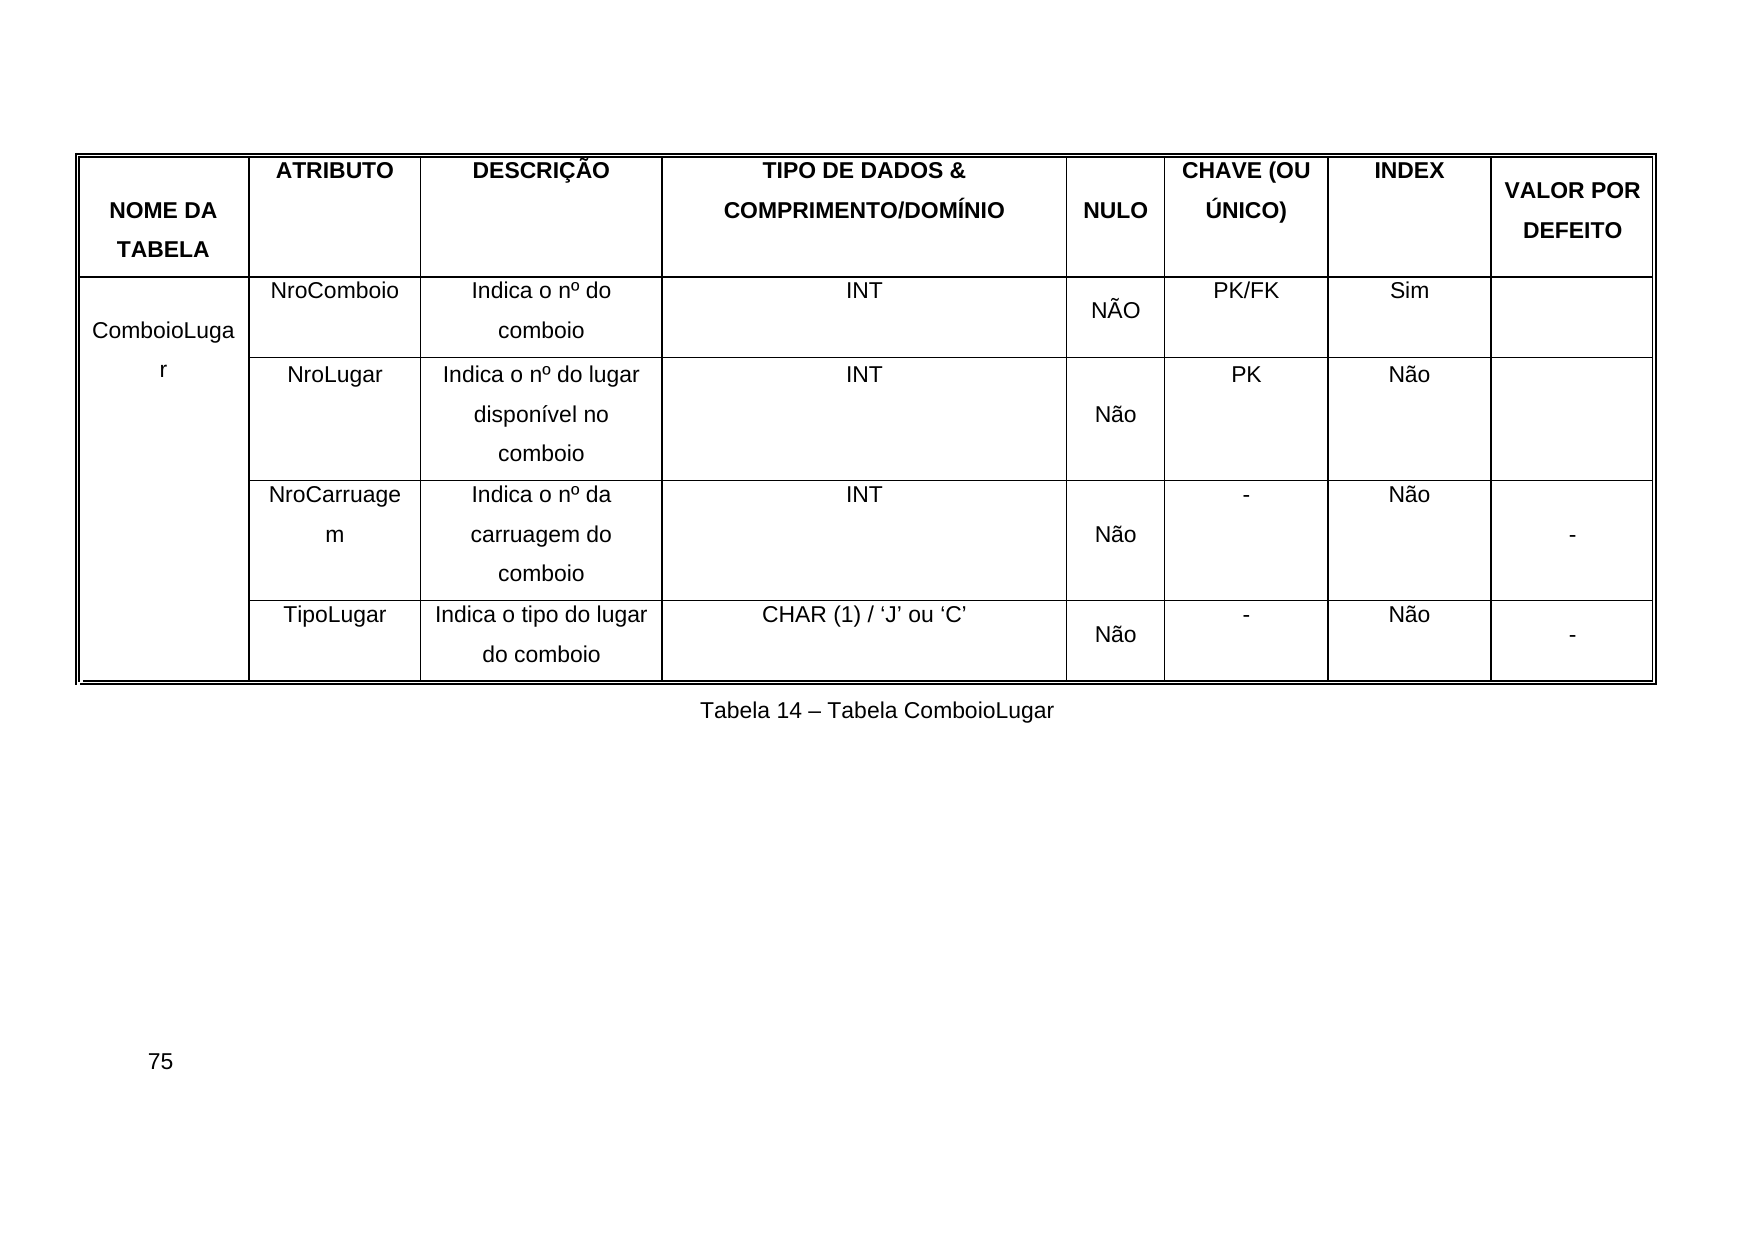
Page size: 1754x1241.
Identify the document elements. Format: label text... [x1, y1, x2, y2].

table_header Index [1329, 158, 1490, 276]
table_cell Sim [1329, 278, 1490, 356]
table_header Chave (ou único) [1165, 158, 1327, 276]
table_cell NroLugar [250, 358, 420, 479]
table_cell Não [1329, 481, 1490, 599]
table_cell INT [663, 358, 1066, 479]
table_cell Indica o nº do lugar disponível no comboio [421, 358, 661, 479]
table_cell ComboioLugar [80, 278, 248, 680]
table_cell CHAR (1) / ‘J’ ou ‘C’ [663, 601, 1066, 680]
table_header NOME DA TABELA [80, 158, 248, 276]
table_cell Não [1067, 601, 1164, 680]
table_cell Indica o nº da carruagem do comboio [421, 481, 661, 599]
table_cell [1492, 358, 1652, 479]
table_cell - [1165, 481, 1327, 599]
table_cell Indica o nº do comboio [421, 278, 661, 356]
table_cell TipoLugar [250, 601, 420, 680]
table_header TIPO DE DADOS & COMPRIMENTO/DOMÍNIO [663, 158, 1066, 276]
table_header ATRIBUTO [250, 158, 420, 276]
table_cell INT [663, 481, 1066, 599]
table_cell - [1492, 481, 1652, 599]
table_cell NÃO [1067, 278, 1164, 356]
table_cell - [1492, 601, 1652, 680]
table_cell PK/FK [1165, 278, 1327, 356]
table_cell Não [1329, 358, 1490, 479]
table_cell Não [1067, 481, 1164, 599]
table_cell [1492, 278, 1652, 356]
table_header NULO [1067, 158, 1164, 276]
table_cell PK [1165, 358, 1327, 479]
table_cell Não [1067, 358, 1164, 479]
table_cell Indica o tipo do lugar do comboio [421, 601, 661, 680]
table_header DESCRIÇÃO [421, 158, 661, 276]
table_cell NroCarruagem [250, 481, 420, 599]
table_header VALOR POR DEFEITO [1492, 158, 1652, 276]
table_cell NroComboio [250, 278, 420, 356]
table_cell - [1165, 601, 1327, 680]
table_cell INT [663, 278, 1066, 356]
table_cell Não [1329, 601, 1490, 680]
